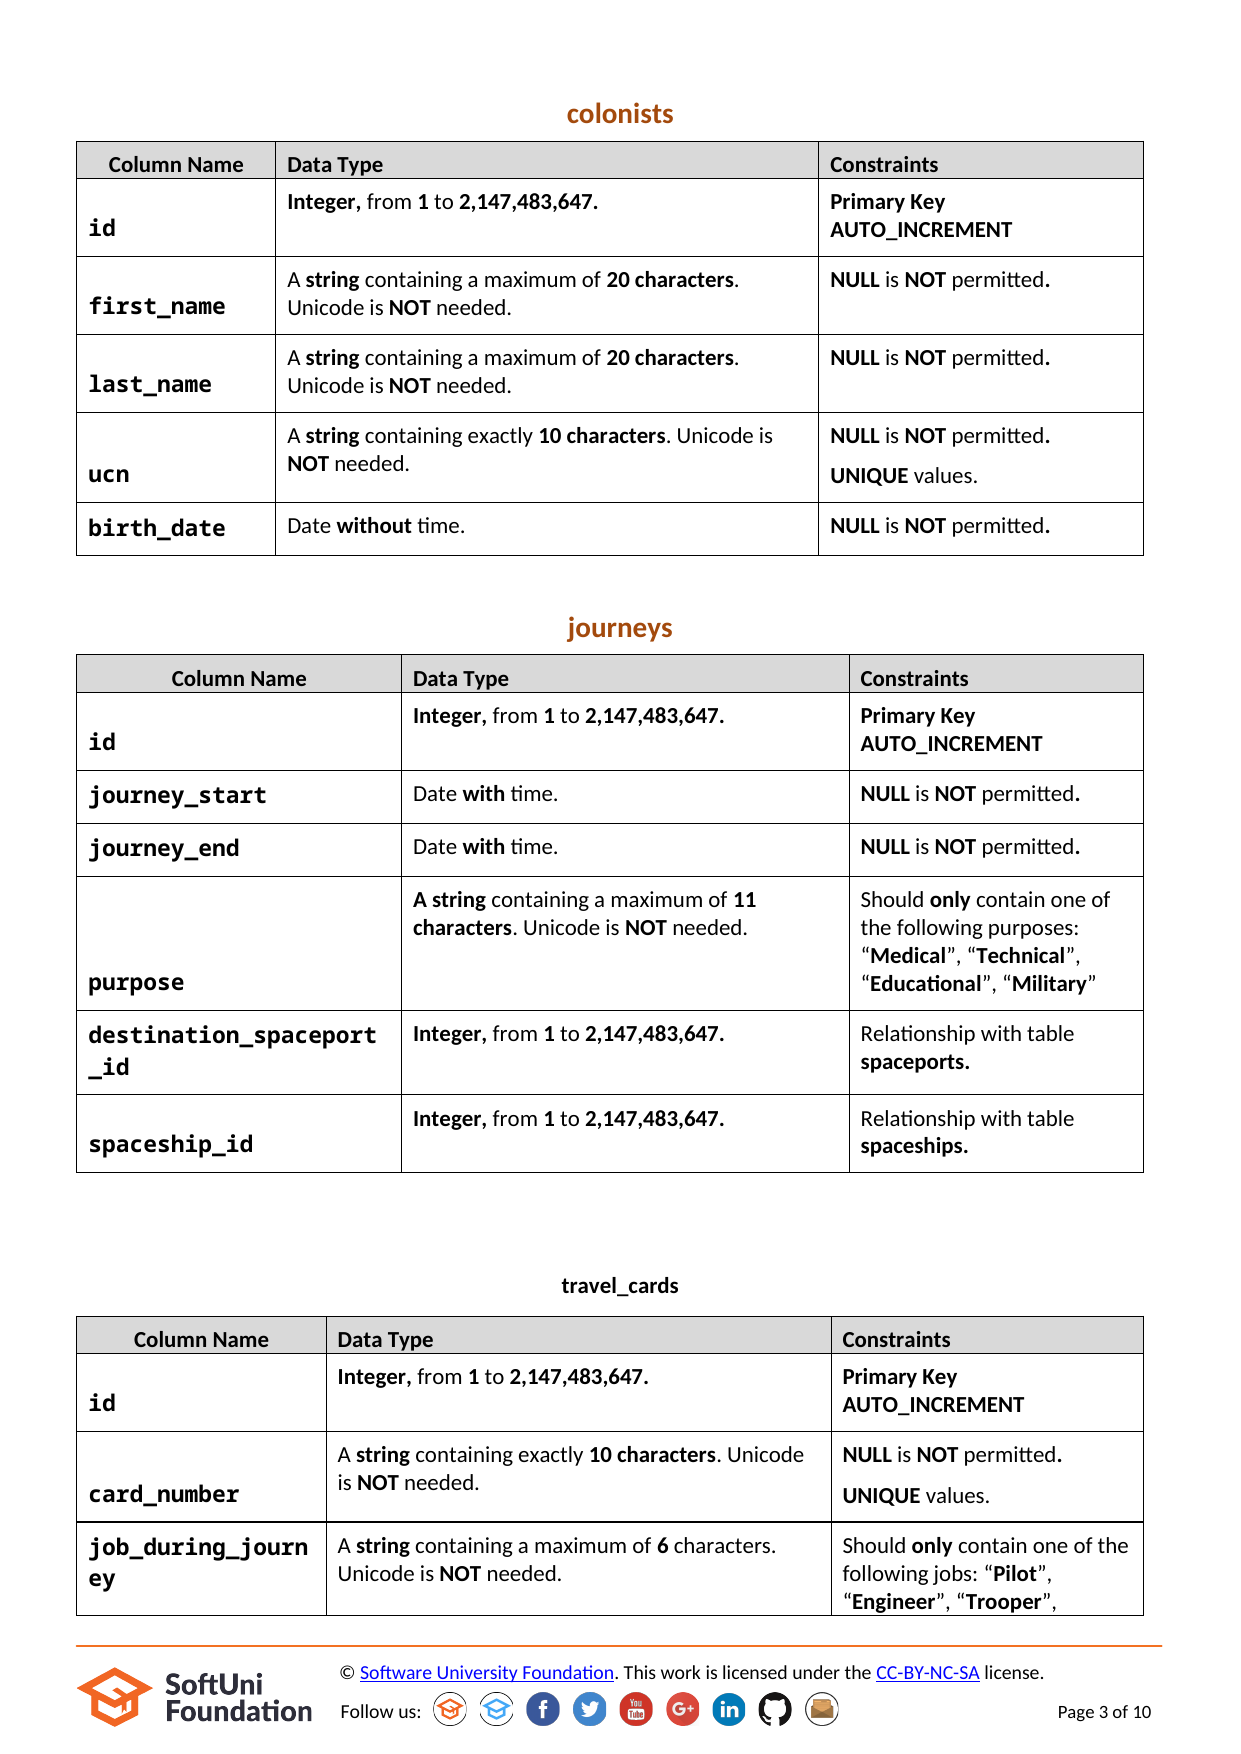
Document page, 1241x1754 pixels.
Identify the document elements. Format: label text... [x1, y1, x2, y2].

subtitle colonists [77, 95, 1163, 131]
table_cell Integer, from 1 to 2,147,483,647. [276, 179, 818, 256]
table_cell destination_spaceport_id [77, 1011, 401, 1094]
picture [76, 1667, 312, 1727]
table_cell Should only contain one of the following purposes: “Medical”, “Technical”, “Educational”, “Military” [850, 877, 1143, 1010]
table_cell Date without time. [276, 503, 818, 555]
picture [480, 1692, 513, 1726]
table_cell Integer, from 1 to 2,147,483,647. [327, 1354, 831, 1431]
table_header Constraints [832, 1317, 1143, 1353]
table_cell journey_end [77, 824, 401, 876]
table_cell NULL is NOT permitted. UNIQUE values. [832, 1432, 1143, 1521]
picture [727, 1707, 738, 1717]
table_cell Date with time. [402, 824, 849, 876]
table_cell NULL is NOT permitted. [850, 771, 1143, 823]
table_cell Integer, from 1 to 2,147,483,647. [402, 1095, 849, 1172]
table_header Data Type [402, 655, 849, 692]
table_cell A string containing a maximum of 11 characters. Unicode is NOT needed. [402, 877, 849, 1010]
picture [573, 1692, 607, 1726]
picture [736, 1693, 746, 1703]
table_header Column Name [77, 1317, 326, 1353]
table_cell A string containing exactly 10 characters. Unicode is NOT needed. [327, 1432, 831, 1521]
table_header Column Name [77, 655, 401, 692]
picture [666, 1692, 700, 1726]
text travel_cards [77, 1271, 1163, 1299]
table_cell NULL is NOT permitted. [819, 335, 1143, 412]
table_cell id [77, 1354, 326, 1431]
table_header Column Name [77, 142, 275, 178]
picture [805, 1692, 839, 1726]
table_cell Relationship with table spaceports. [850, 1011, 1143, 1094]
table_header Constraints [819, 142, 1143, 178]
table_header Data Type [276, 142, 818, 178]
table_header Constraints [850, 655, 1143, 692]
table_cell ucn [77, 413, 275, 502]
table_header Data Type [327, 1317, 831, 1353]
table_cell id [77, 179, 275, 256]
table_cell NULL is NOT permitted. [850, 824, 1143, 876]
picture [736, 1716, 746, 1726]
picture [758, 1692, 792, 1726]
table_cell Integer, from 1 to 2,147,483,647. [402, 1011, 849, 1094]
table_cell NULL is NOT permitted. [819, 503, 1143, 555]
table_cell A string containing exactly 10 characters. Unicode is NOT needed. [276, 413, 818, 502]
table_cell NULL is NOT permitted. UNIQUE values. [819, 413, 1143, 502]
table_cell Integer, from 1 to 2,147,483,647. [402, 693, 849, 770]
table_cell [327, 1523, 831, 1615]
table_cell A string containing a maximum of 20 characters. Unicode is NOT needed. [276, 335, 818, 412]
table_cell job_during_journey [77, 1523, 326, 1615]
table_cell Date with time. [402, 771, 849, 823]
table_cell last_name [77, 335, 275, 412]
table_cell NULL is NOT permitted. [819, 257, 1143, 334]
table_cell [832, 1523, 1143, 1615]
picture [433, 1692, 467, 1726]
table_cell Relationship with table spaceships. [850, 1095, 1143, 1172]
table_cell A string containing a maximum of 20 characters. Unicode is NOT needed. [276, 257, 818, 334]
picture [712, 1716, 722, 1726]
table_cell journey_start [77, 771, 401, 823]
table_cell birth_date [77, 503, 275, 555]
table_cell card_number [77, 1432, 326, 1521]
table_cell Primary Key AUTO_INCREMENT [850, 693, 1143, 770]
table_cell id [77, 693, 401, 770]
picture [526, 1692, 560, 1726]
table_cell spaceship_id [77, 1095, 401, 1172]
picture [712, 1693, 722, 1703]
table_cell first_name [77, 257, 275, 334]
picture [619, 1692, 653, 1726]
table_cell purpose [77, 877, 401, 1010]
table_cell Primary Key AUTO_INCREMENT [832, 1354, 1143, 1431]
subtitle journeys [77, 609, 1163, 645]
table_cell Primary Key AUTO_INCREMENT [819, 179, 1143, 256]
